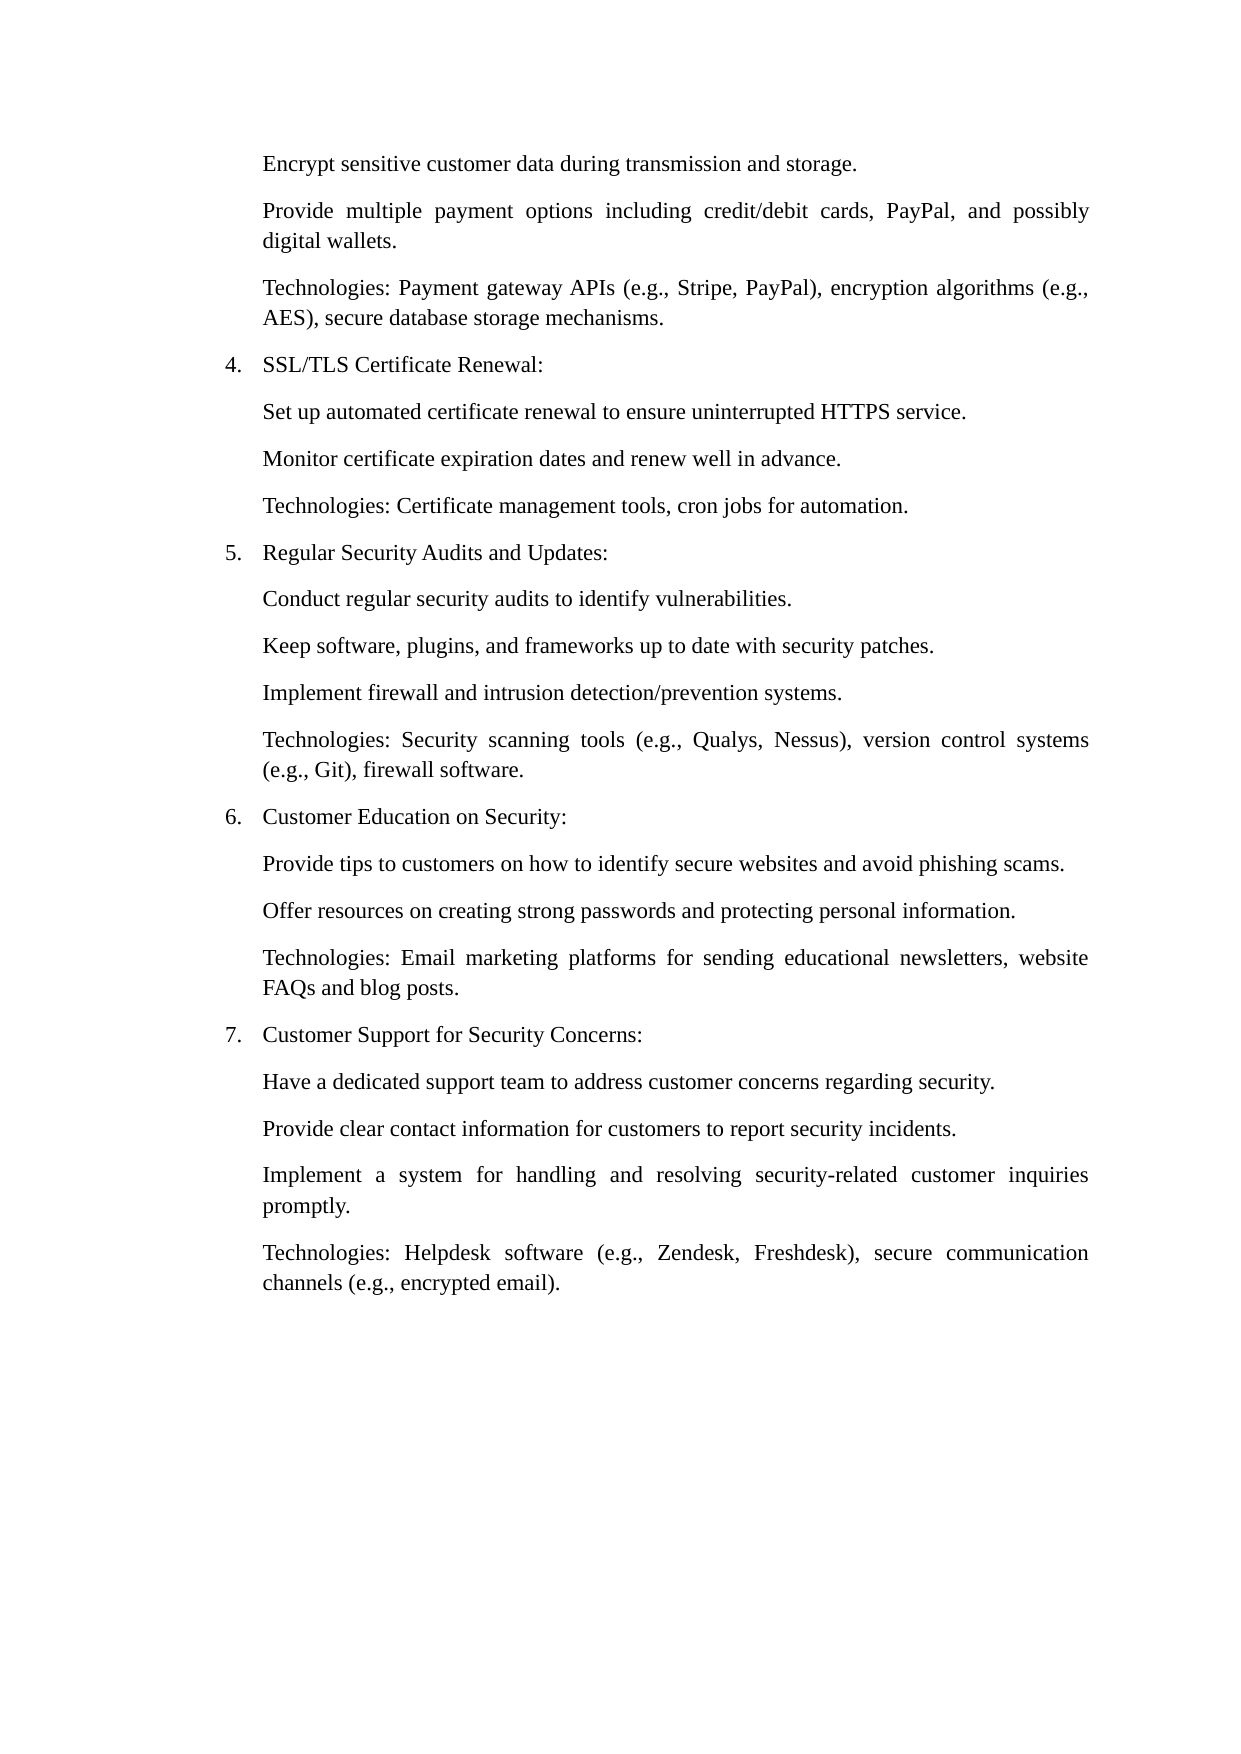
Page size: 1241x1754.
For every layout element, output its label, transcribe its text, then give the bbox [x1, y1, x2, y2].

text Technologies: Payment gateway APIs (e.g., Stripe, PayPal), encryption algorithms (e.g., AES), secure database storage mechanisms. [262, 274, 1090, 331]
text Technologies: Email marketing platforms for sending educational newsletters, website FAQs and blog posts. [262, 944, 1090, 1000]
text Provide multiple payment options including credit/debit cards, PayPal, and possibly digital wallets. [262, 197, 1090, 253]
text Have a dedicated support team to address customer concerns regarding security. [262, 1068, 1090, 1094]
list Customer Education on Security: [225, 803, 1090, 829]
text Technologies: Certificate management tools, cron jobs for automation. [262, 492, 1090, 518]
list SSL/TLS Certificate Renewal: [225, 351, 1090, 377]
text Set up automated certificate renewal to ensure uninterrupted HTTPS service. [262, 398, 1090, 424]
text Conduct regular security audits to identify vulnerabilities. [262, 585, 1090, 612]
text Encrypt sensitive customer data during transmission and storage. [262, 150, 1090, 176]
text Implement firewall and intrusion detection/prevention systems. [262, 679, 1090, 706]
text Monitor certificate expiration dates and renew well in advance. [262, 445, 1090, 471]
text Technologies: Security scanning tools (e.g., Qualys, Nessus), version control systems (e.g., Git), firewall software. [262, 726, 1090, 783]
text Keep software, plugins, and frameworks up to date with security patches. [262, 632, 1090, 659]
list Customer Support for Security Concerns: [225, 1021, 1090, 1047]
text Offer resources on creating strong passwords and protecting personal information. [262, 897, 1090, 923]
text Technologies: Helpdesk software (e.g., Zendesk, Freshdesk), secure communication channels (e.g., encrypted email). [262, 1238, 1090, 1295]
text Provide clear contact information for customers to report security incidents. [262, 1114, 1090, 1141]
text Implement a system for handling and resolving security-related customer inquiries promptly. [262, 1161, 1090, 1218]
list Regular Security Audits and Updates: [225, 538, 1090, 565]
text Provide tips to customers on how to identify secure websites and avoid phishing scams. [262, 850, 1090, 876]
